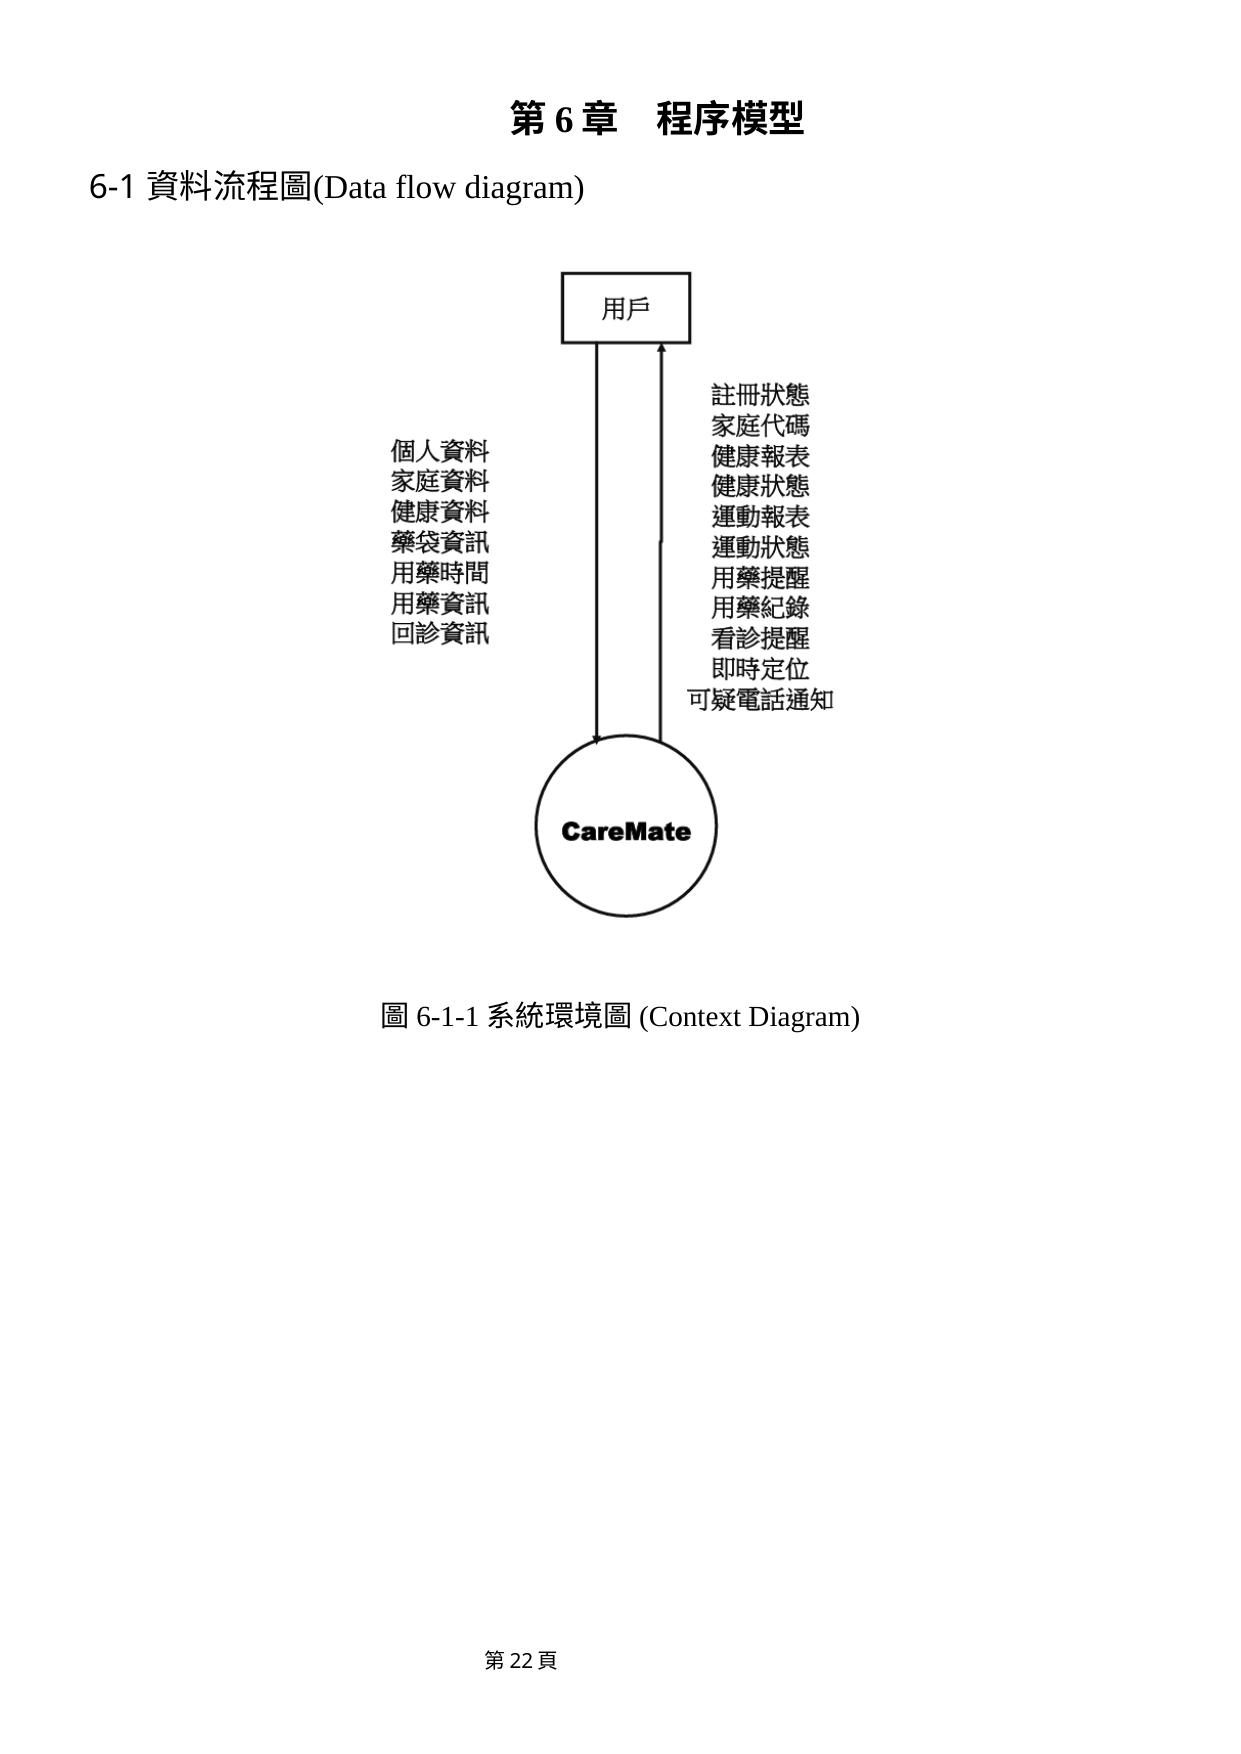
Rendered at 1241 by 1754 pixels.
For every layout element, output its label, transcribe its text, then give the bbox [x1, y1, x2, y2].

subtitle 6-1 資料流程圖(Data flow diagram) [89, 159, 1152, 208]
text 第6章 程序模型 [89, 89, 1152, 143]
picture [243, 223, 997, 977]
text 圖 6-1-1 系統環境圖 (Context Diagram) [89, 993, 1152, 1035]
